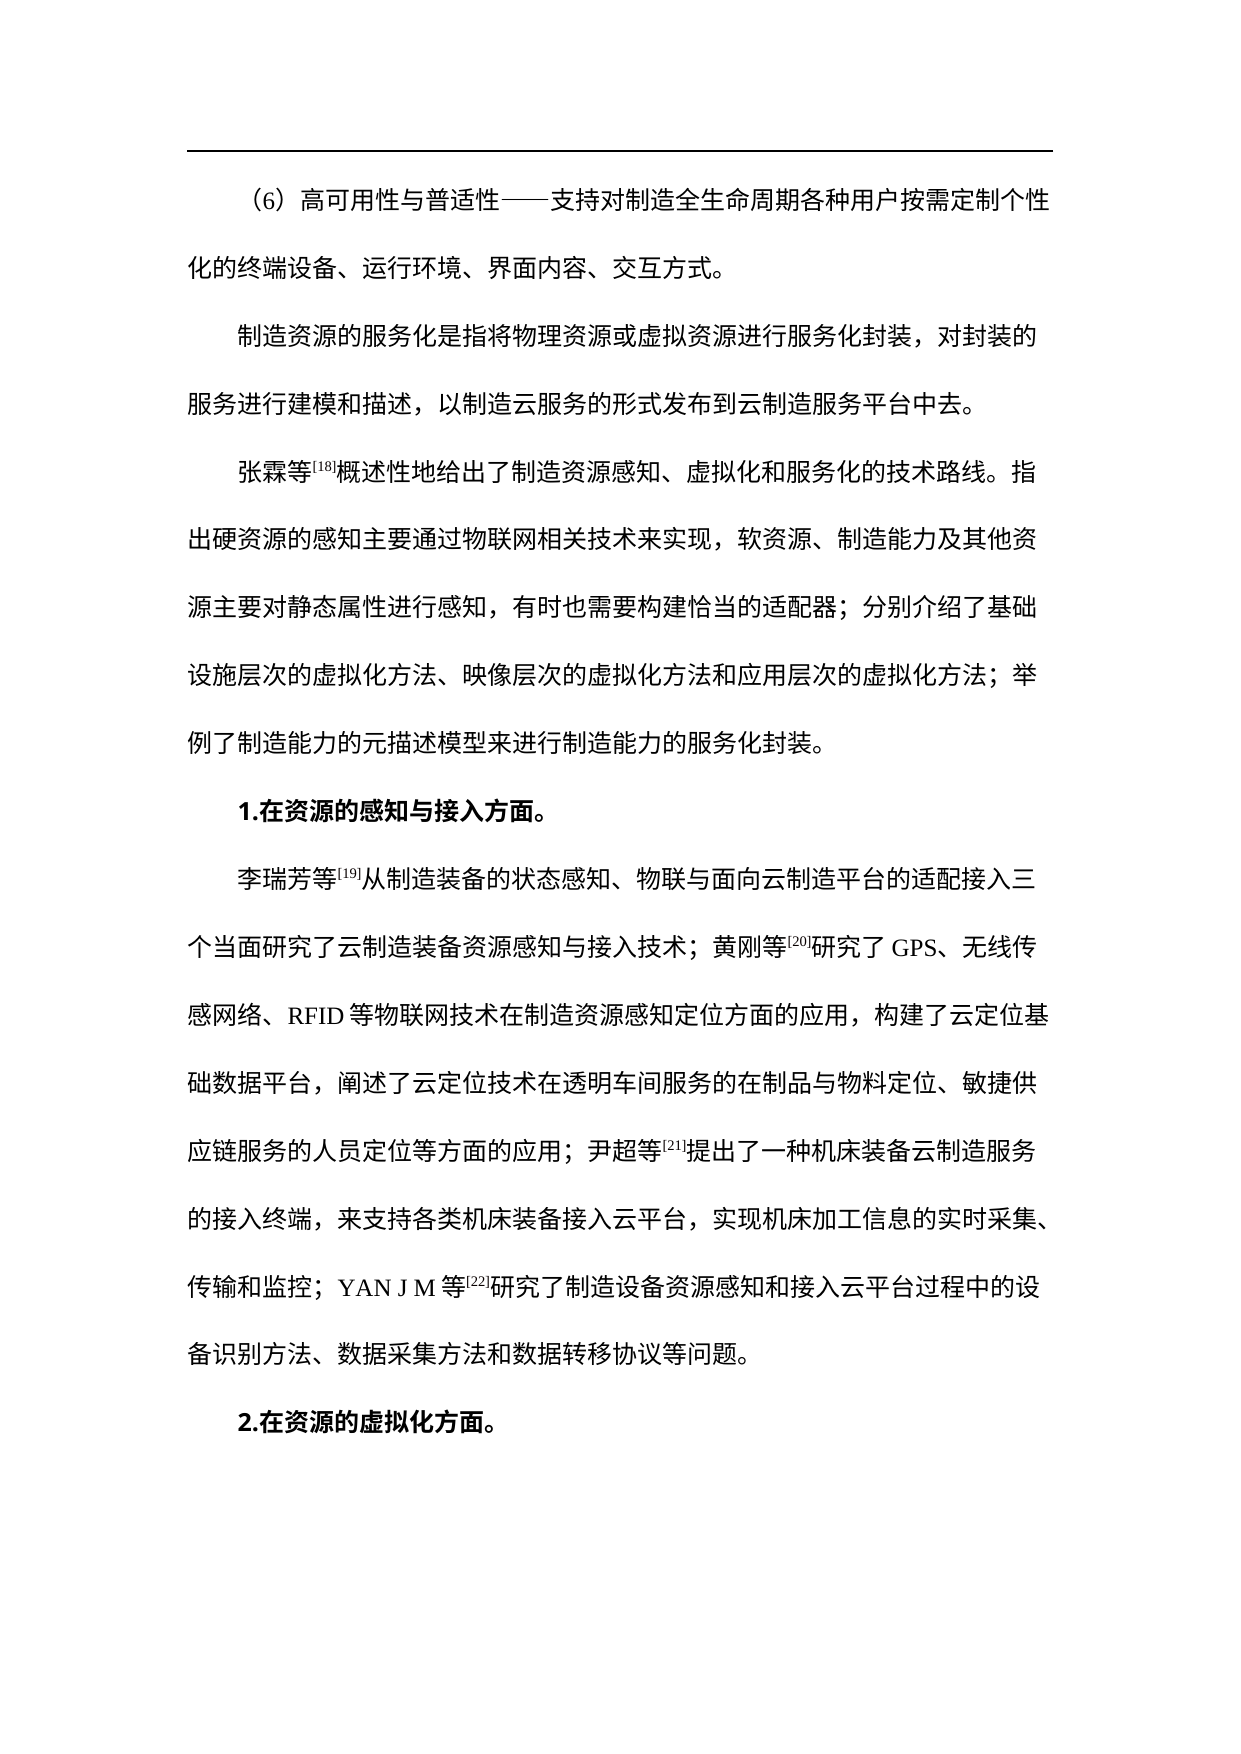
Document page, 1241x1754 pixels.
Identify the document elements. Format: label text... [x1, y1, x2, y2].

text 制造资源的服务化是指将物理资源或虚拟资源进行服务化封装，对封装的服务进行建模和描述，以制造云服务的形式发布到云制造服务平台中去。 [187, 300, 1053, 436]
text （6）高可用性与普适性——支持对制造全生命周期各种用户按需定制个性化的终端设备、运行环境、界面内容、交互方式。 [187, 164, 1053, 300]
text 1.在资源的感知与接入方面。 [187, 776, 1053, 844]
text 2.在资源的虚拟化方面。 [187, 1387, 1053, 1455]
text 张霖等[18]概述性地给出了制造资源感知、虚拟化和服务化的技术路线。指出硬资源的感知主要通过物联网相关技术来实现，软资源、制造能力及其他资源主要对静态属性进行感知，有时也需要构建恰当的适配器；分别介绍了基础设施层次的虚拟化方法、映像层次的虚拟化方法和应用层次的虚拟化方法；举例了制造能力的元描述模型来进行制造能力的服务化封装。 [187, 436, 1053, 776]
text 李瑞芳等[19]从制造装备的状态感知、物联与面向云制造平台的适配接入三个当面研究了云制造装备资源感知与接入技术；黄刚等[20]研究了GPS、无线传感网络、RFID等物联网技术在制造资源感知定位方面的应用，构建了云定位基础数据平台，阐述了云定位技术在透明车间服务的在制品与物料定位、敏捷供应链服务的人员定位等方面的应用；尹超等[21]提出了一种机床装备云制造服务的接入终端，来支持各类机床装备接入云平台，实现机床加工信息的实时采集、传输和监控；YAN J M等[22]研究了制造设备资源感知和接入云平台过程中的设备识别方法、数据采集方法和数据转移协议等问题。 [187, 844, 1053, 1387]
